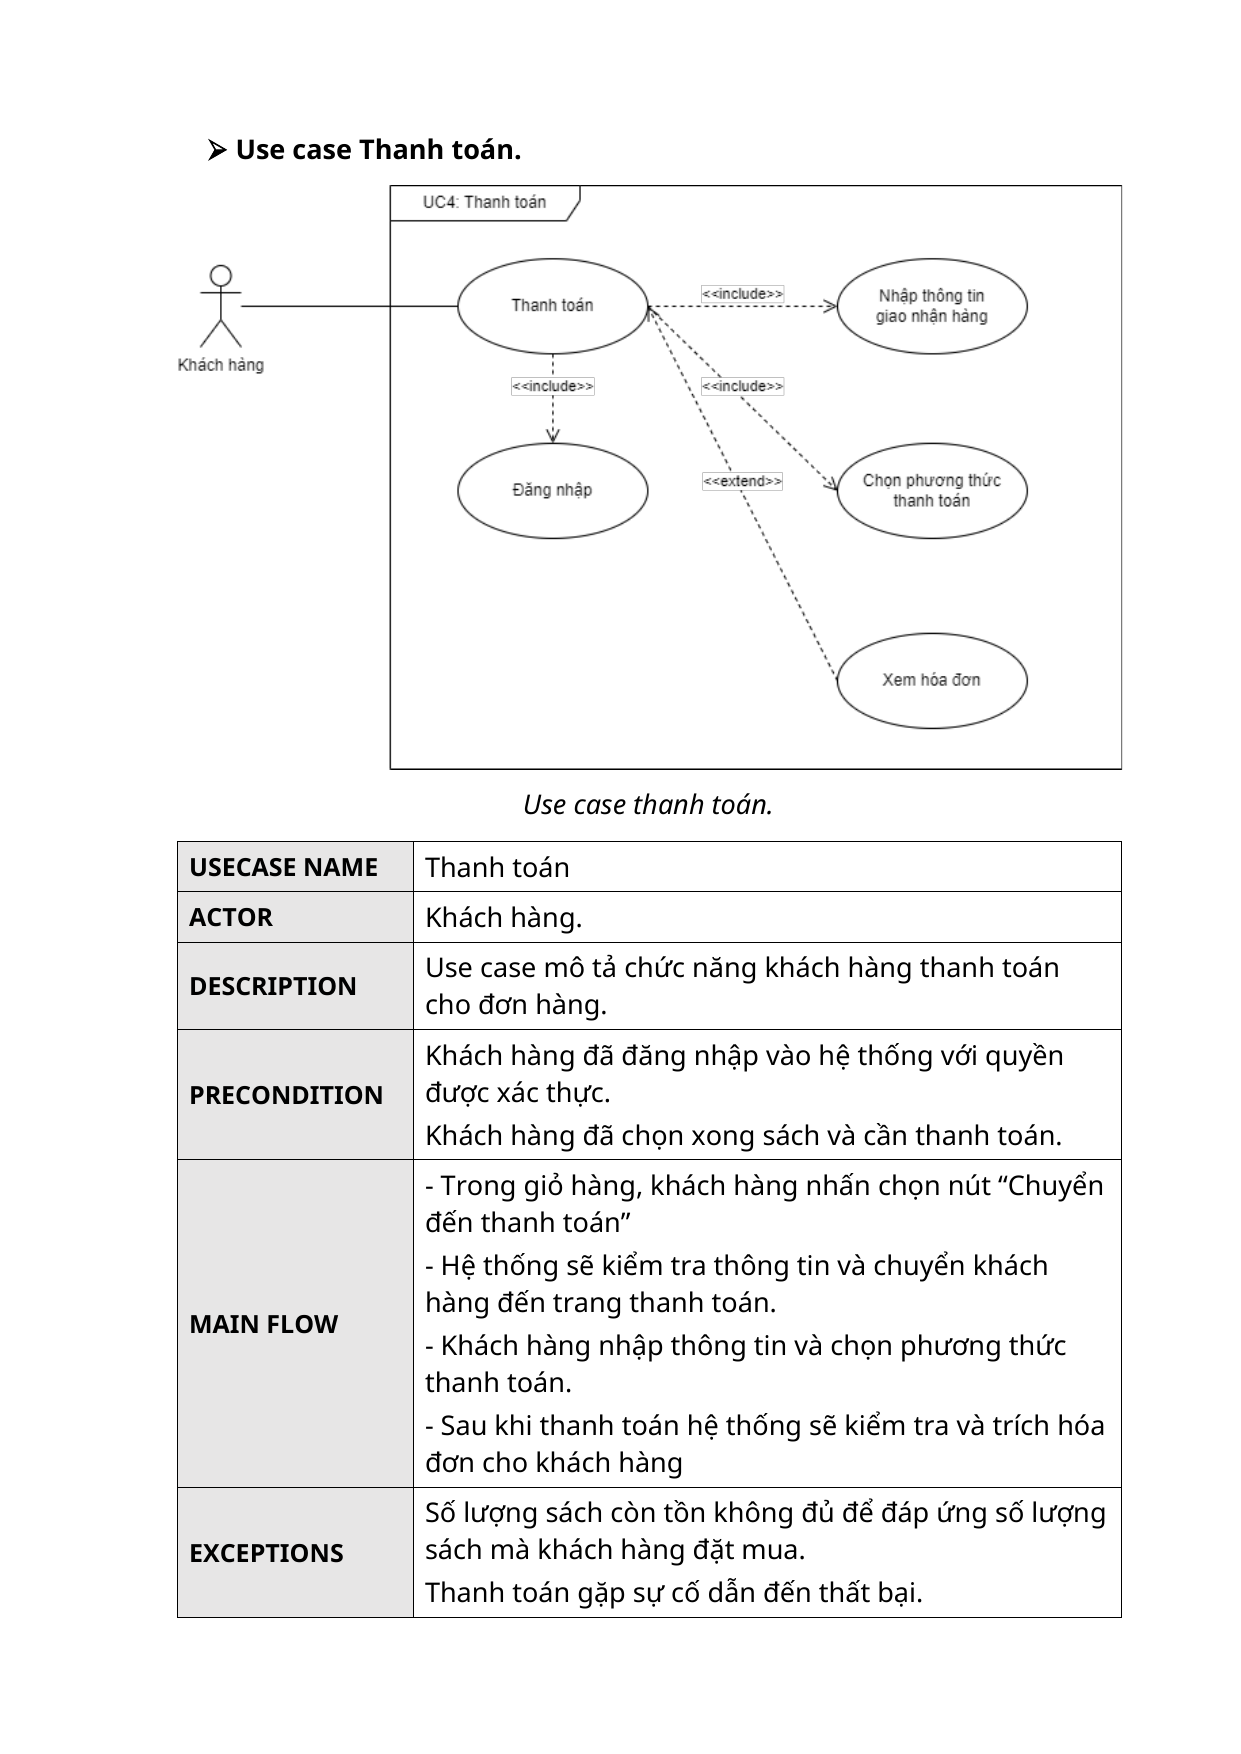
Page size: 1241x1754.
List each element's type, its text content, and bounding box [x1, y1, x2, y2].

table_cell ACTOR [178, 892, 413, 942]
table_cell - Trong giỏ hàng, khách hàng nhấn chọn nút “Chuyển đến thanh toán” - Hệ thống sẽ kiểm tra thông tin và chuyển khách hàng đến trang thanh toán. - Khách hàng nhập thông tin và chọn phương thức thanh toán. - Sau khi thanh toán hệ thống sẽ kiểm tra và trích hóa đơn cho khách hàng [414, 1160, 1121, 1487]
table_cell MAIN FLOW [178, 1160, 413, 1487]
table_cell Khách hàng. [414, 892, 1121, 942]
table_header USECASE NAME [178, 842, 413, 891]
table_cell Số lượng sách còn tồn không đủ để đáp ứng số lượng sách mà khách hàng đặt mua. Thanh toán gặp sự cố dẫn đến thất bại. [414, 1488, 1121, 1617]
table_header Thanh toán [414, 842, 1121, 891]
text Use case thanh toán. [177, 786, 1122, 823]
table_cell PRECONDITION [178, 1030, 413, 1159]
table_cell EXCEPTIONS [178, 1488, 413, 1617]
table_cell DESCRIPTION [178, 943, 413, 1029]
table_cell Use case mô tả chức năng khách hàng thanh toán cho đơn hàng. [414, 943, 1121, 1029]
table_cell Khách hàng đã đăng nhập vào hệ thống với quyền được xác thực. Khách hàng đã chọn xong sách và cần thanh toán. [414, 1030, 1121, 1159]
picture [177, 185, 1123, 770]
text Use case Thanh toán. [177, 131, 1122, 167]
